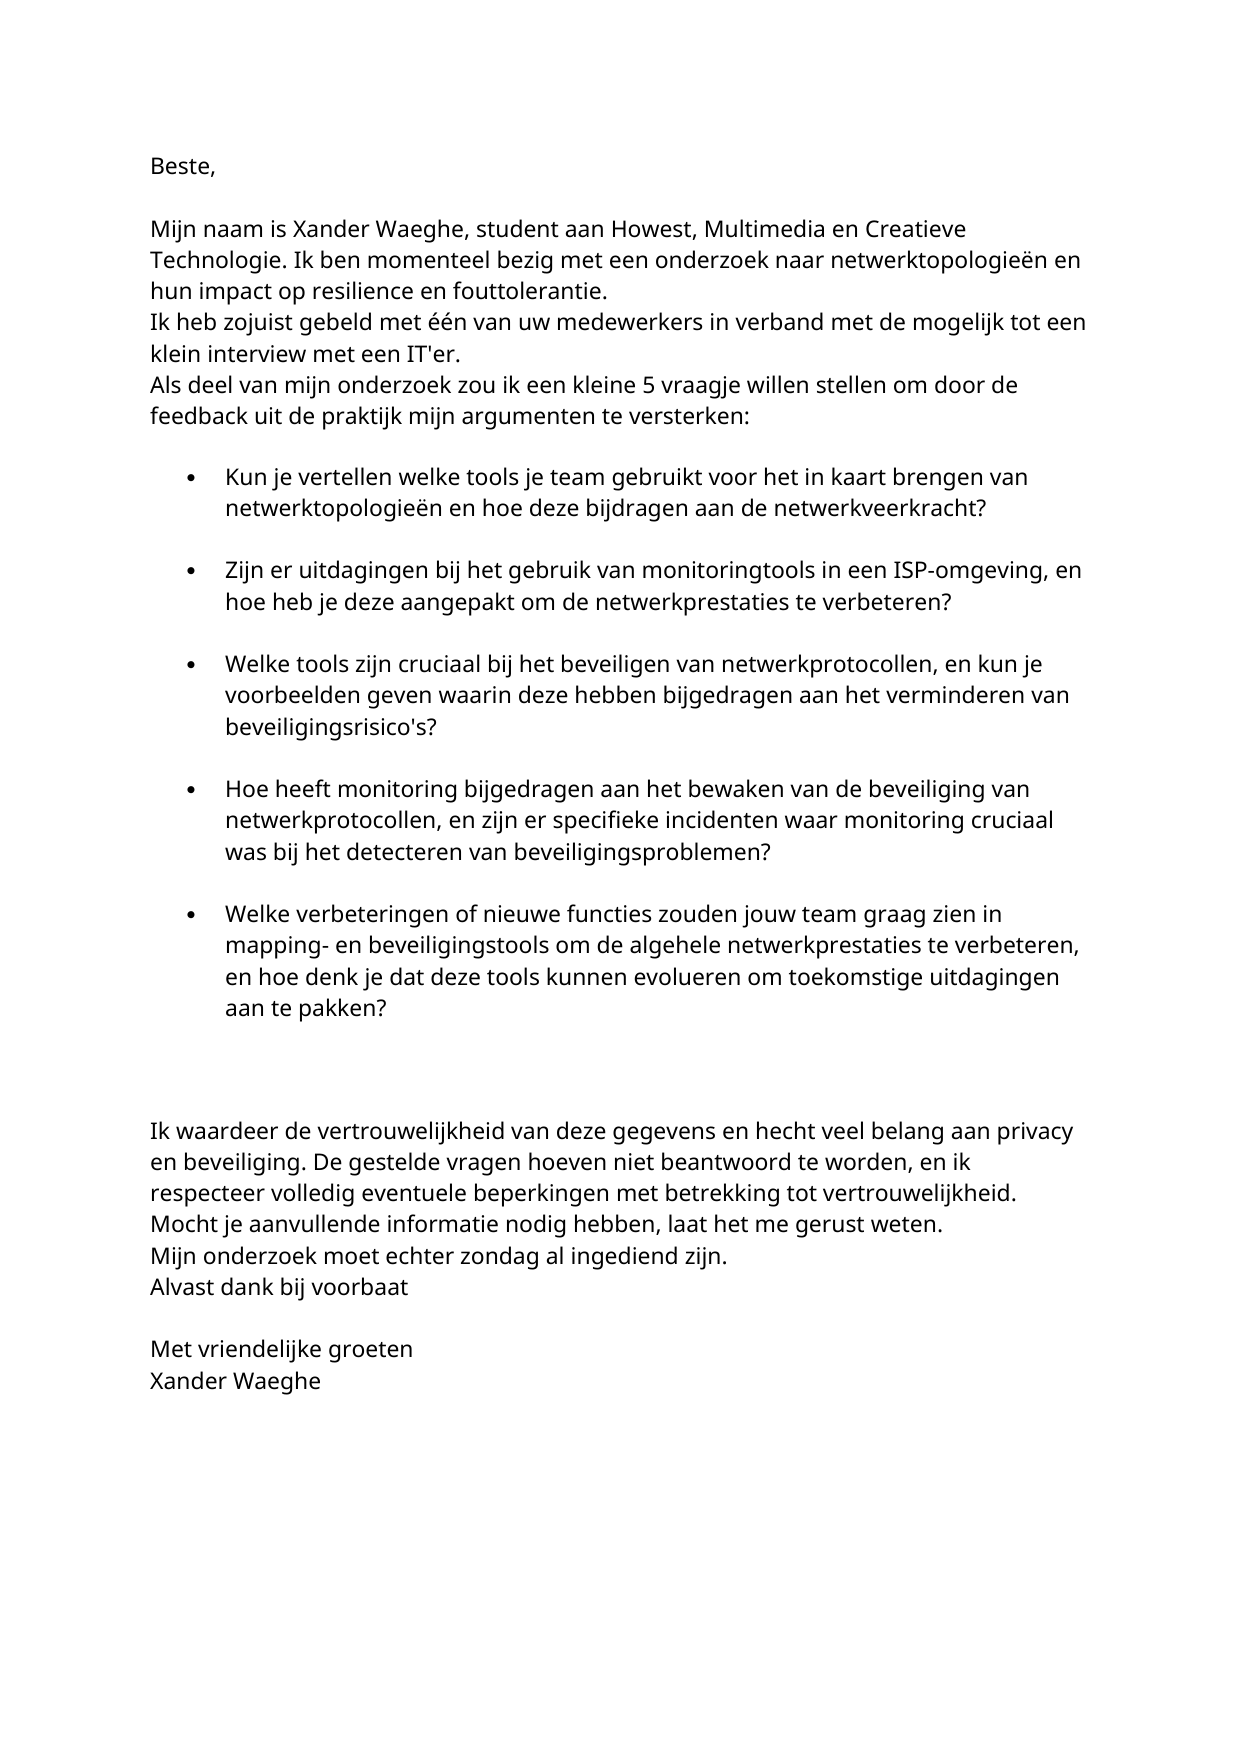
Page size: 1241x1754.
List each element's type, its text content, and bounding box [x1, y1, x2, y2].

list Welke verbeteringen of nieuwe functies zouden jouw team graag zien in mapping- en beveiligingstools om de algehele netwerkprestaties te verbeteren, en hoe denk je dat deze tools kunnen evolueren om toekomstige uitdagingen aan te pakken? [187, 898, 1090, 1054]
list Hoe heeft monitoring bijgedragen aan het bewaken van de beveiliging van netwerkprotocollen, en zijn er specifieke incidenten waar monitoring cruciaal was bij het detecteren van beveiligingsproblemen? [187, 773, 1090, 898]
text Alvast dank bij voorbaat Met vriendelijke groeten Xander Waeghe [150, 1271, 1090, 1396]
text Beste, Mijn naam is Xander Waeghe, student aan Howest, Multimedia en Creatieve Technologie. Ik ben momenteel bezig met een onderzoek naar netwerktopologieën en hun impact op resilience en fouttolerantie. Ik heb zojuist gebeld met één van uw medewerkers in verband met de mogelijk tot een klein interview met een IT'er. Als deel van mijn onderzoek zou ik een kleine 5 vraagje willen stellen om door de feedback uit de praktijk mijn argumenten te versterken: [150, 150, 1090, 431]
list Kun je vertellen welke tools je team gebruikt voor het in kaart brengen van netwerktopologieën en hoe deze bijdragen aan de netwerkveerkracht? [187, 460, 1090, 554]
list Welke tools zijn cruciaal bij het beveiligen van netwerkprotocollen, en kun je voorbeelden geven waarin deze hebben bijgedragen aan het verminderen van beveiligingsrisico's? [187, 648, 1090, 773]
list Zijn er uitdagingen bij het gebruik van monitoringtools in een ISP-omgeving, en hoe heb je deze aangepakt om de netwerkprestaties te verbeteren? [187, 554, 1090, 648]
text Ik waardeer de vertrouwelijkheid van deze gegevens en hecht veel belang aan privacy en beveiliging. De gestelde vragen hoeven niet beantwoord te worden, en ik respecteer volledig eventuele beperkingen met betrekking tot vertrouwelijkheid. Mocht je aanvullende informatie nodig hebben, laat het me gerust weten. Mijn onderzoek moet echter zondag al ingediend zijn. [150, 1083, 1090, 1271]
